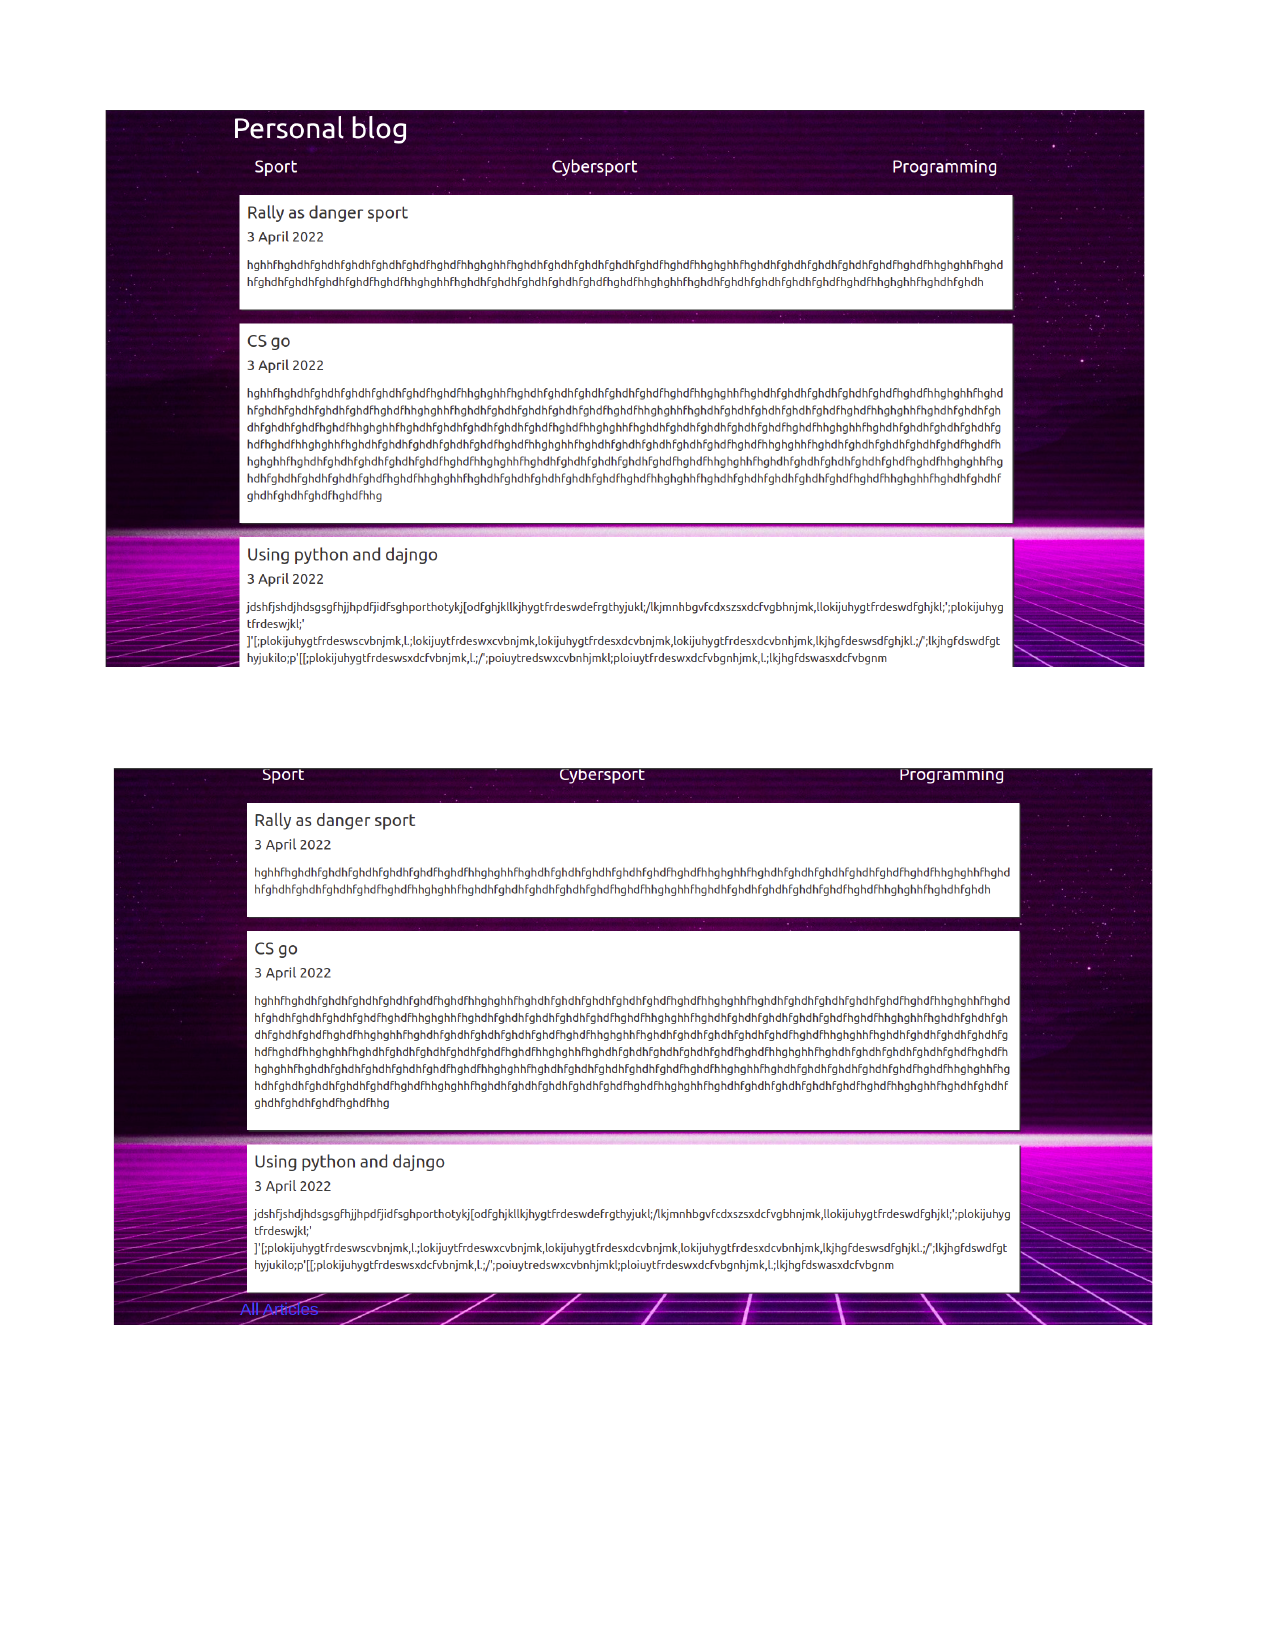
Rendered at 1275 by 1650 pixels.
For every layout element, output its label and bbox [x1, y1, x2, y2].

picture [105, 110, 1145, 667]
picture [113, 768, 1153, 1325]
